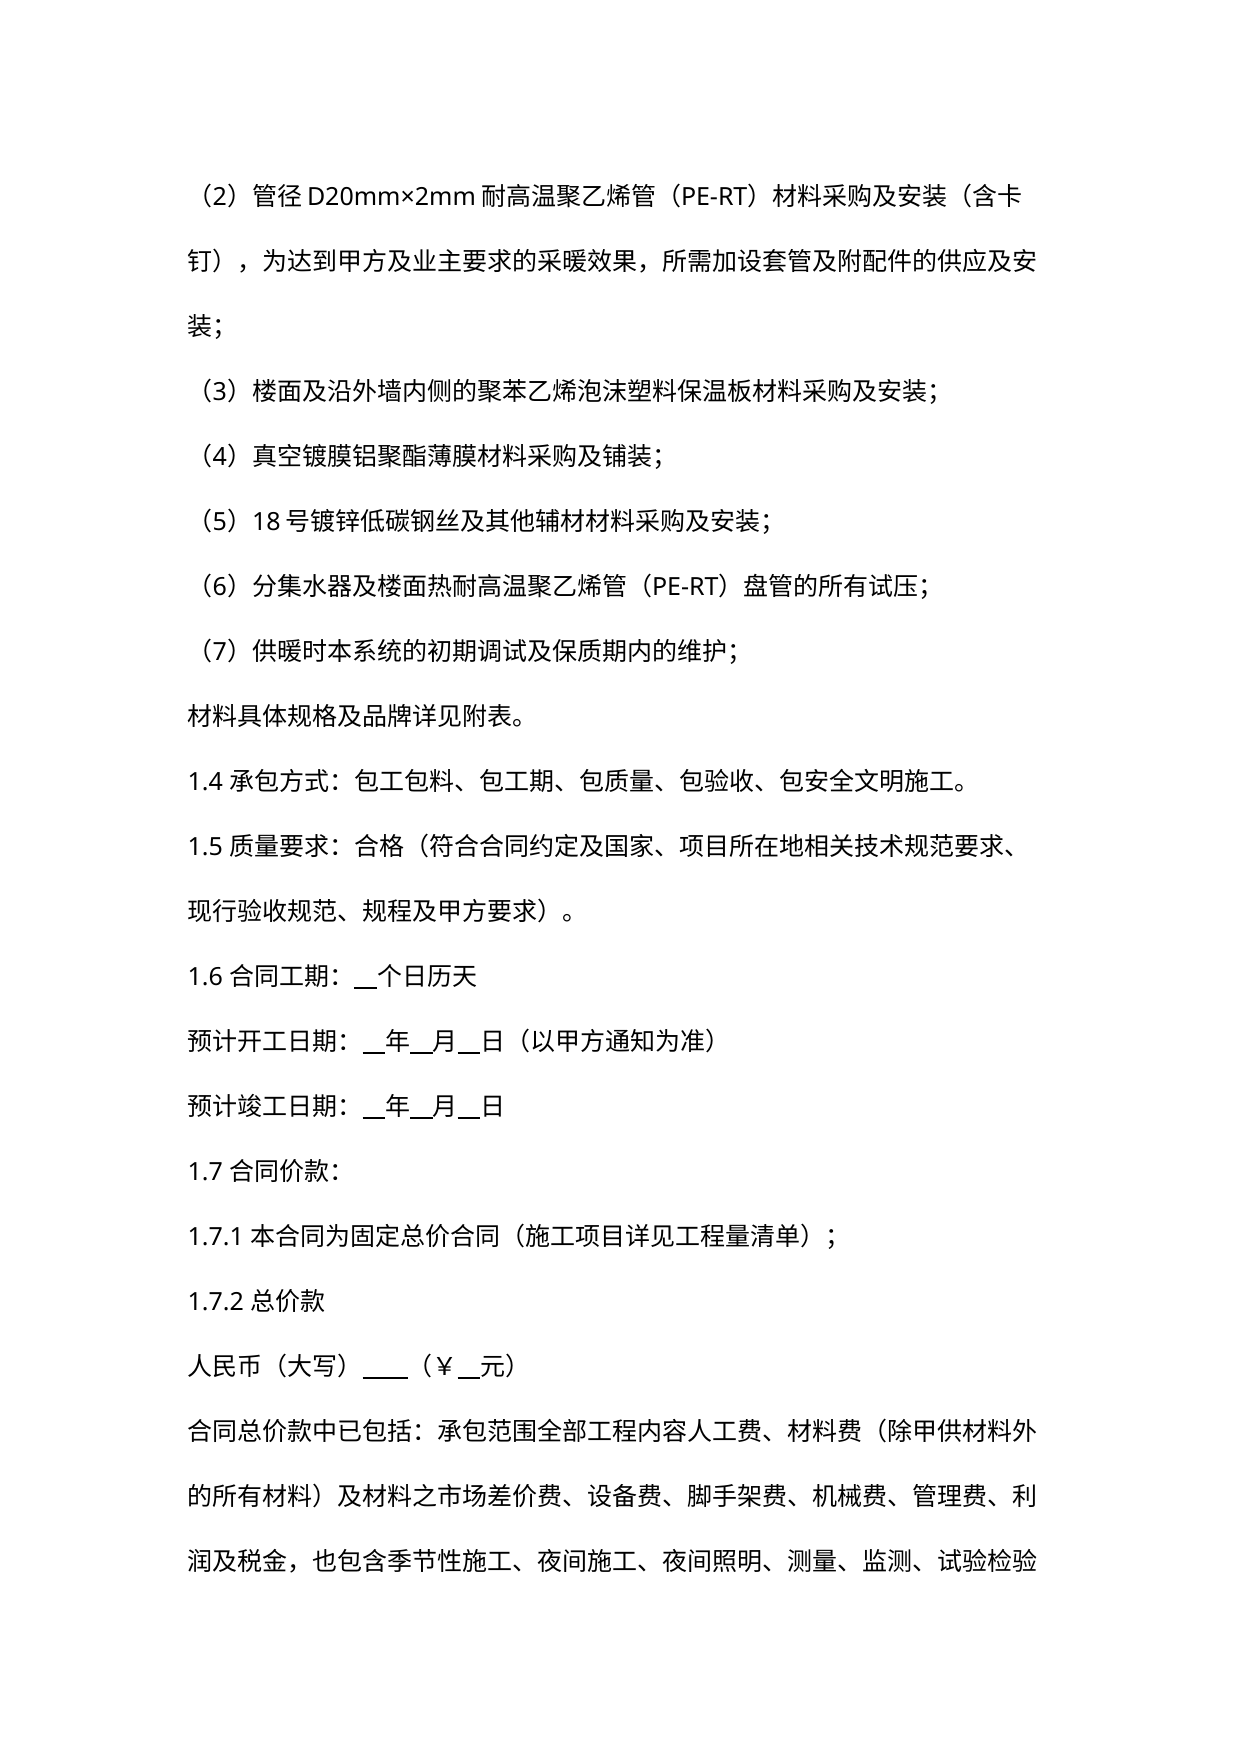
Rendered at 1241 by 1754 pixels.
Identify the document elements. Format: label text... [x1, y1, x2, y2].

text 材料具体规格及品牌详见附表。 [187, 682, 1053, 747]
text 1.7 合同价款： [187, 1137, 1053, 1202]
text 预计开工日期： 年 月 日（以甲方通知为准） [187, 1007, 1053, 1072]
text （3）楼面及沿外墙内侧的聚苯乙烯泡沫塑料保温板材料采购及安装； [187, 357, 1053, 422]
text （7）供暖时本系统的初期调试及保质期内的维护； [187, 617, 1053, 682]
text （4）真空镀膜铝聚酯薄膜材料采购及铺装； [187, 422, 1053, 487]
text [187, 1397, 1053, 1592]
text 1.7.1 本合同为固定总价合同（施工项目详见工程量清单）； [187, 1202, 1053, 1267]
text （2）管径D20mm×2mm耐高温聚乙烯管（PE-RT）材料采购及安装（含卡钉），为达到甲方及业主要求的采暖效果，所需加设套管及附配件的供应及安装； [187, 162, 1053, 357]
text 人民币（大写） （￥ 元） [187, 1332, 1053, 1397]
text （5）18号镀锌低碳钢丝及其他辅材材料采购及安装； [187, 487, 1053, 552]
text 1.4 承包方式：包工包料、包工期、包质量、包验收、包安全文明施工。 [187, 747, 1053, 812]
text 预计竣工日期： 年 月 日 [187, 1072, 1053, 1137]
text 1.5 质量要求：合格（符合合同约定及国家、项目所在地相关技术规范要求、现行验收规范、规程及甲方要求）。 [187, 812, 1053, 942]
text 1.7.2 总价款 [187, 1267, 1053, 1332]
text 1.6 合同工期： 个日历天 [187, 942, 1053, 1007]
text （6）分集水器及楼面热耐高温聚乙烯管（PE-RT）盘管的所有试压； [187, 552, 1053, 617]
